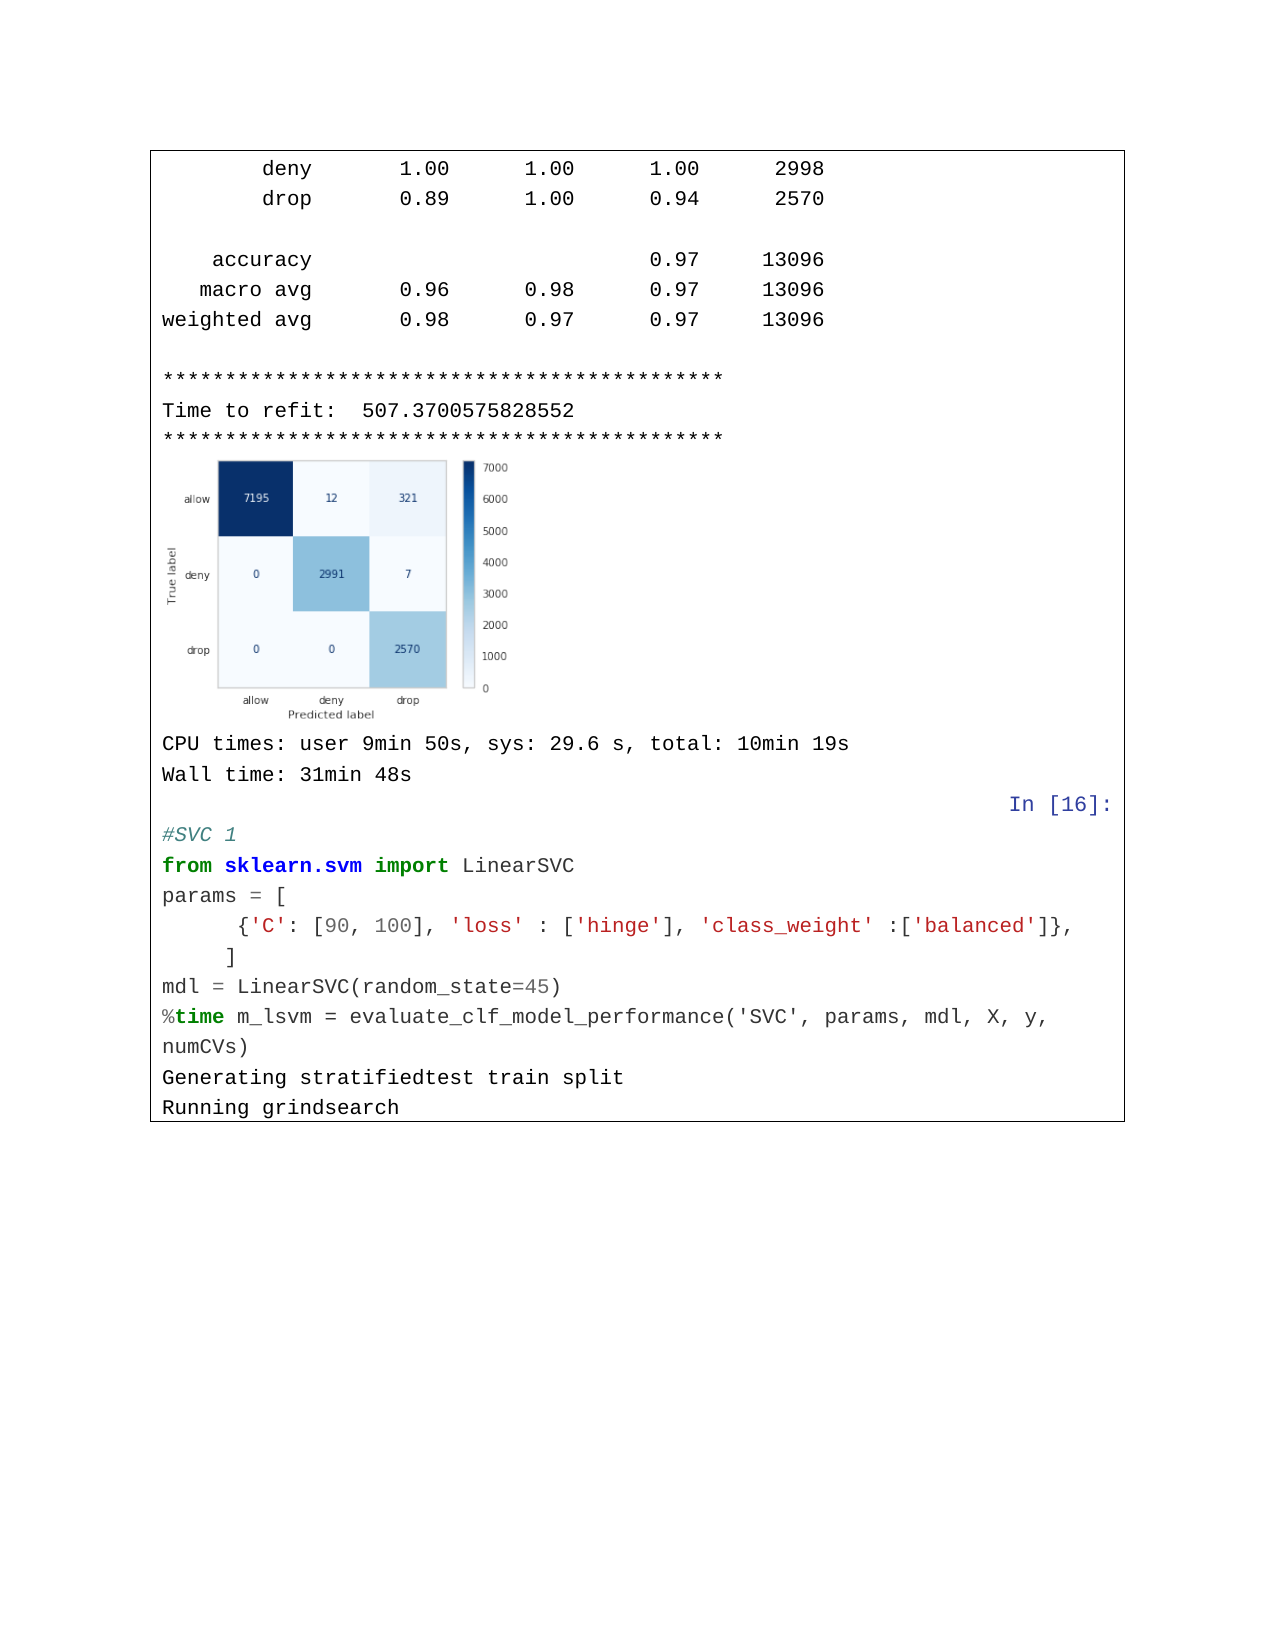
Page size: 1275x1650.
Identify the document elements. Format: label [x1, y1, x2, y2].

table_header [151, 151, 1124, 1121]
picture [161, 454, 515, 727]
